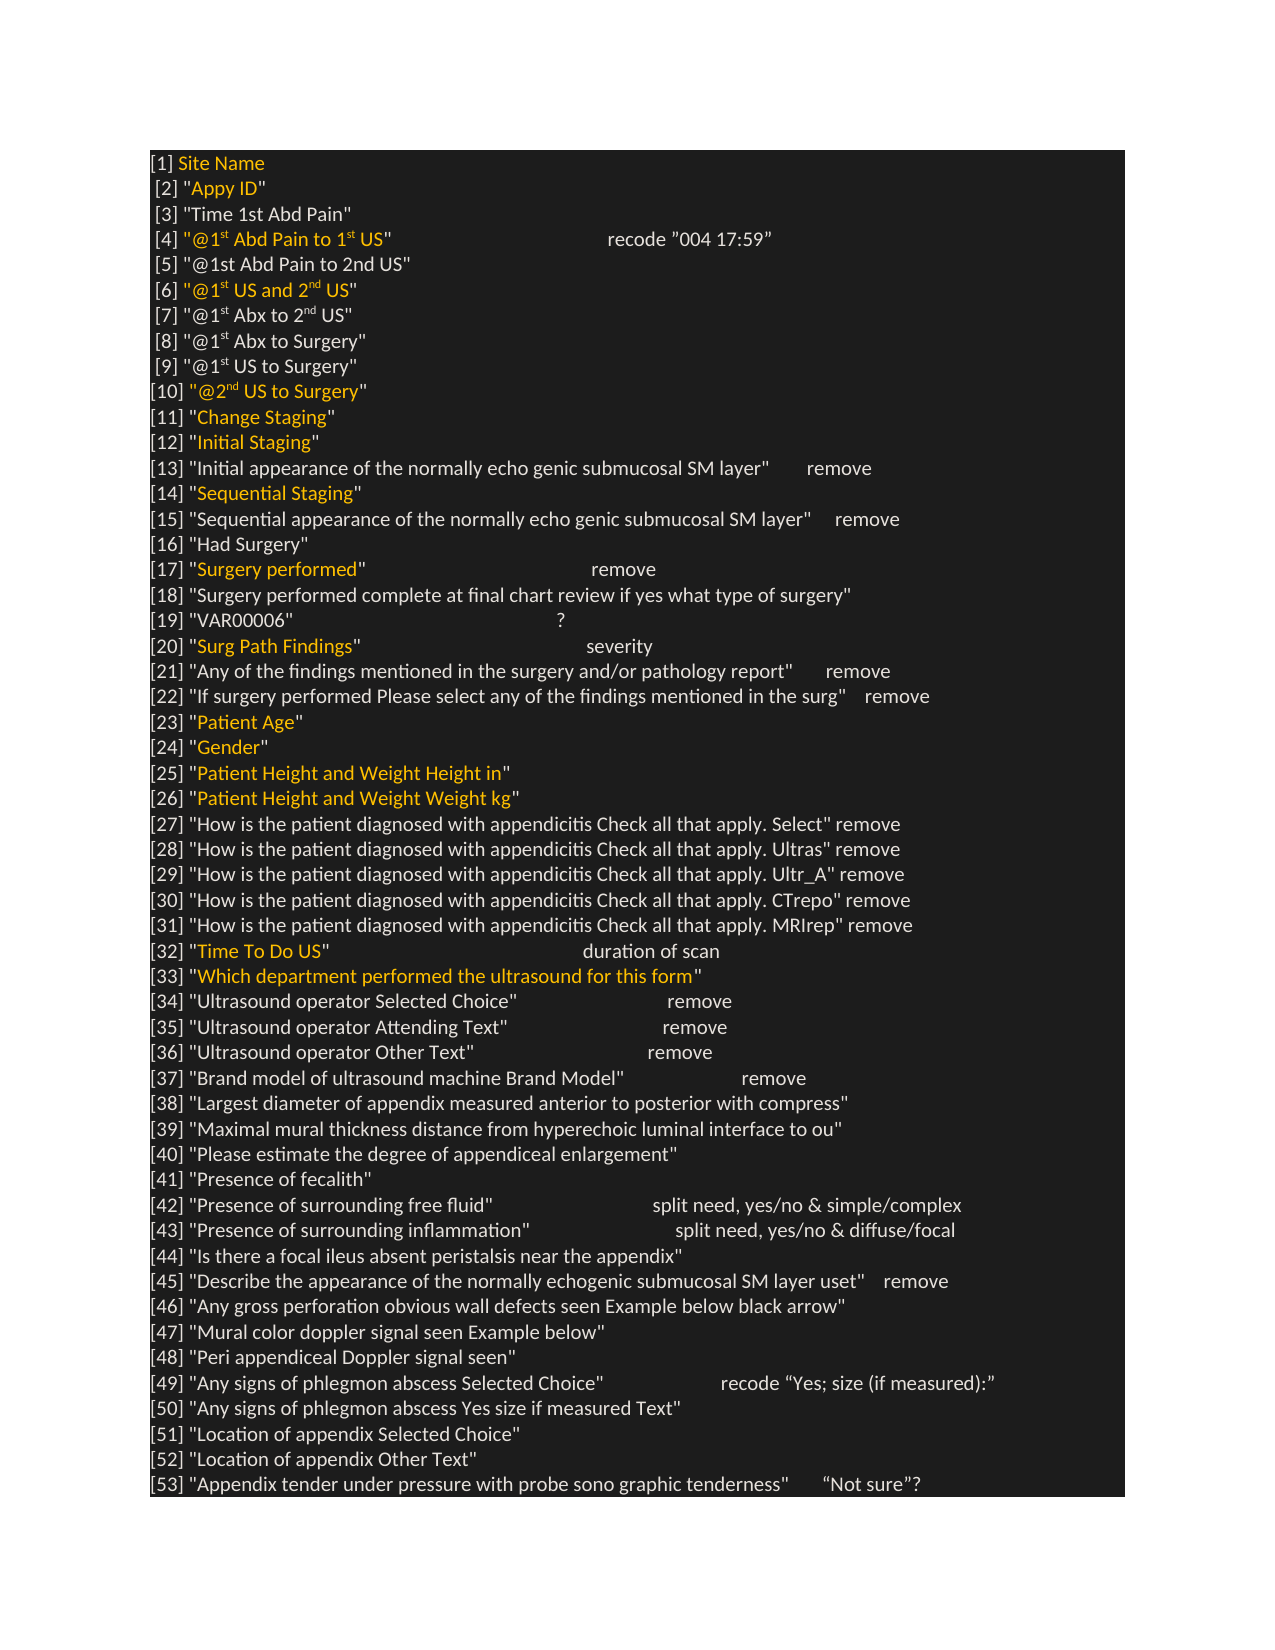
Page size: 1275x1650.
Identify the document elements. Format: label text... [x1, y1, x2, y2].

text [31] "How is the patient diagnosed with appendicitis Check all that apply. MRIrep" remove [150, 912, 1125, 938]
text [14] "Sequential Staging" [150, 480, 1125, 506]
text [1] Site Name [150, 150, 1125, 175]
text [17] "Surgery performed" remove [150, 557, 1125, 582]
text [2] "Appy ID" [150, 175, 1125, 201]
text [29] "How is the patient diagnosed with appendicitis Check all that apply. Ultr_A" remove [150, 862, 1125, 887]
text [26] "Patient Height and Weight Weight kg" [150, 785, 1125, 811]
text [3] "Time 1st Abd Pain" [150, 201, 1125, 226]
text [10] "@2nd US to Surgery" [150, 379, 1125, 404]
text [43] "Presence of surrounding inflammation" split need, yes/no & diffuse/focal [150, 1217, 1125, 1243]
text [52] "Location of appendix Other Text" [150, 1446, 1125, 1472]
text [37] "Brand model of ultrasound machine Brand Model" remove [150, 1065, 1125, 1090]
text [15] "Sequential appearance of the normally echo genic submucosal SM layer" remove [150, 506, 1125, 531]
text [38] "Largest diameter of appendix measured anterior to posterior with compress" [150, 1090, 1125, 1116]
text [42] "Presence of surrounding free fluid" split need, yes/no & simple/complex [150, 1192, 1125, 1217]
text [39] "Maximal mural thickness distance from hyperechoic luminal interface to ou" [150, 1116, 1125, 1141]
text [51] "Location of appendix Selected Choice" [150, 1421, 1125, 1446]
text [40] "Please estimate the degree of appendiceal enlargement" [150, 1141, 1125, 1167]
text [12] "Initial Staging" [150, 429, 1125, 455]
text [48] "Peri appendiceal Doppler signal seen" [150, 1344, 1125, 1370]
text [33] "Which department performed the ultrasound for this form" [150, 963, 1125, 989]
text [44] "Is there a focal ileus absent peristalsis near the appendix" [150, 1243, 1125, 1268]
text [49] "Any signs of phlegmon abscess Selected Choice" recode “Yes; size (if measured):” [150, 1370, 1125, 1395]
text [35] "Ultrasound operator Attending Text" remove [150, 1014, 1125, 1039]
text [7] "@1st Abx to 2nd US" [150, 302, 1125, 328]
text [50] "Any signs of phlegmon abscess Yes size if measured Text" [150, 1395, 1125, 1421]
text [23] "Patient Age" [150, 709, 1125, 734]
text [28] "How is the patient diagnosed with appendicitis Check all that apply. Ultras" remove [150, 836, 1125, 862]
text [25] "Patient Height and Weight Height in" [150, 760, 1125, 785]
text [5] "@1st Abd Pain to 2nd US" [150, 252, 1125, 277]
text [21] "Any of the findings mentioned in the surgery and/or pathology report" remove [150, 658, 1125, 684]
text [19] "VAR00006" ? [150, 607, 1125, 633]
text [6] "@1st US and 2nd US" [150, 277, 1125, 302]
text [24] "Gender" [150, 734, 1125, 760]
text [11] "Change Staging" [150, 404, 1125, 429]
text [36] "Ultrasound operator Other Text" remove [150, 1039, 1125, 1065]
text [45] "Describe the appearance of the normally echogenic submucosal SM layer uset" remove [150, 1268, 1125, 1294]
text [27] "How is the patient diagnosed with appendicitis Check all that apply. Select" remove [150, 811, 1125, 836]
text [22] "If surgery performed Please select any of the findings mentioned in the surg" remove [150, 684, 1125, 709]
text [13] "Initial appearance of the normally echo genic submucosal SM layer" remove [150, 455, 1125, 480]
text [9] "@1st US to Surgery" [150, 353, 1125, 379]
text [30] "How is the patient diagnosed with appendicitis Check all that apply. CTrepo" remove [150, 887, 1125, 912]
text [18] "Surgery performed complete at final chart review if yes what type of surgery" [150, 582, 1125, 607]
text [46] "Any gross perforation obvious wall defects seen Example below black arrow" [150, 1294, 1125, 1319]
text [41] "Presence of fecalith" [150, 1167, 1125, 1192]
text [8] "@1st Abx to Surgery" [150, 328, 1125, 353]
text [16] "Had Surgery" [150, 531, 1125, 557]
text [20] "Surg Path Findings" severity [150, 633, 1125, 658]
text [4] "@1st Abd Pain to 1st US" recode ”004 17:59” [150, 226, 1125, 252]
text [34] "Ultrasound operator Selected Choice" remove [150, 989, 1125, 1014]
text [53] "Appendix tender under pressure with probe sono graphic tenderness" “Not sure”? [150, 1472, 1125, 1497]
text [32] "Time To Do US" duration of scan [150, 938, 1125, 963]
text [47] "Mural color doppler signal seen Example below" [150, 1319, 1125, 1344]
